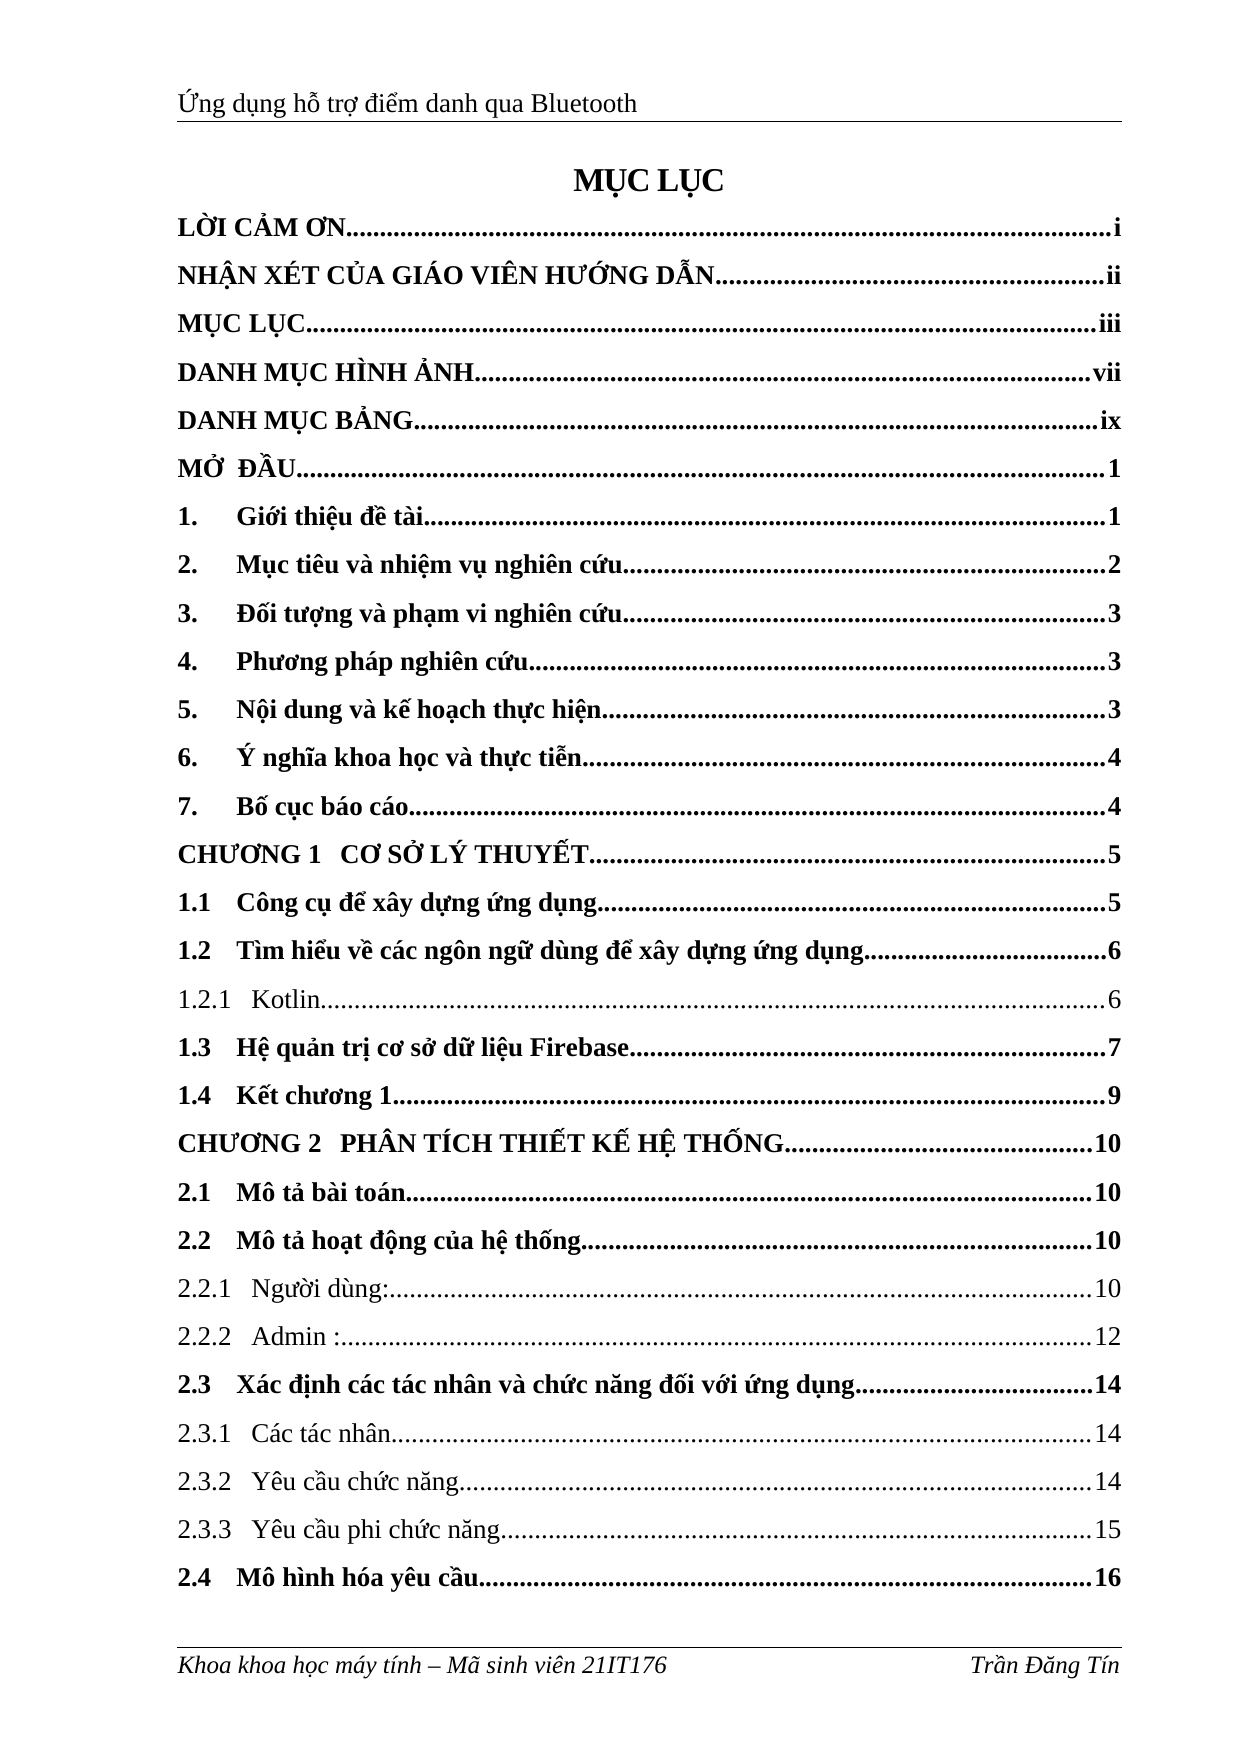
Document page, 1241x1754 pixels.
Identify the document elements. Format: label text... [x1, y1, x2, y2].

text 1.2.1 Kotlin 6 [177, 983, 1122, 1014]
text MỞ ĐẦU 1 [177, 452, 1122, 483]
text 5. Nội dung và kế hoạch thực hiện 3 [177, 693, 1122, 724]
text 1.4 Kết chương 1 9 [177, 1079, 1122, 1110]
text 2.3 Xác định các tác nhân và chức năng đối với ứng dụng 14 [177, 1368, 1122, 1400]
text 2.3.2 Yêu cầu chức năng 14 [177, 1465, 1122, 1496]
text DANH MỤC BẢNG ix [177, 404, 1122, 435]
text 7. Bố cục báo cáo 4 [177, 790, 1122, 821]
text NHẬN XÉT CỦA GIÁO VIÊN HƯỚNG DẪN ii [177, 259, 1122, 290]
text 2.2.1 Người dùng: 10 [177, 1272, 1122, 1303]
text 2. Mục tiêu và nhiệm vụ nghiên cứu 2 [177, 549, 1122, 580]
title MỤC LỤC [177, 160, 1122, 198]
text 2.2 Mô tả hoạt động của hệ thống 10 [177, 1224, 1122, 1255]
text CHƯƠNG 1 CƠ SỞ LÝ THUYẾT 5 [177, 838, 1122, 869]
text 2.2.2 Admin : 12 [177, 1320, 1122, 1351]
text 1.2 Tìm hiểu về các ngôn ngữ dùng để xây dựng ứng dụng 6 [177, 934, 1122, 966]
text CHƯƠNG 2 PHÂN TÍCH THIẾT KẾ HỆ THỐNG 10 [177, 1127, 1122, 1158]
text MỤC LỤC iii [177, 307, 1122, 339]
text 1.3 Hệ quản trị cơ sở dữ liệu Firebase 7 [177, 1031, 1122, 1062]
text 4. Phương pháp nghiên cứu 3 [177, 645, 1122, 676]
text DANH MỤC HÌNH ẢNH vii [177, 356, 1122, 387]
text 6. Ý nghĩa khoa học và thực tiễn 4 [177, 742, 1122, 773]
text 2.3.1 Các tác nhân 14 [177, 1417, 1122, 1448]
text 2.3.3 Yêu cầu phi chức năng 15 [177, 1513, 1122, 1544]
text 3. Đối tượng và phạm vi nghiên cứu 3 [177, 597, 1122, 628]
text LỜI CẢM ƠN i [177, 211, 1122, 242]
text 1.1 Công cụ để xây dựng ứng dụng 5 [177, 886, 1122, 917]
text 2.1 Mô tả bài toán 10 [177, 1176, 1122, 1207]
text 1. Giới thiệu đề tài 1 [177, 500, 1122, 532]
text 2.4 Mô hình hóa yêu cầu 16 [177, 1561, 1122, 1593]
